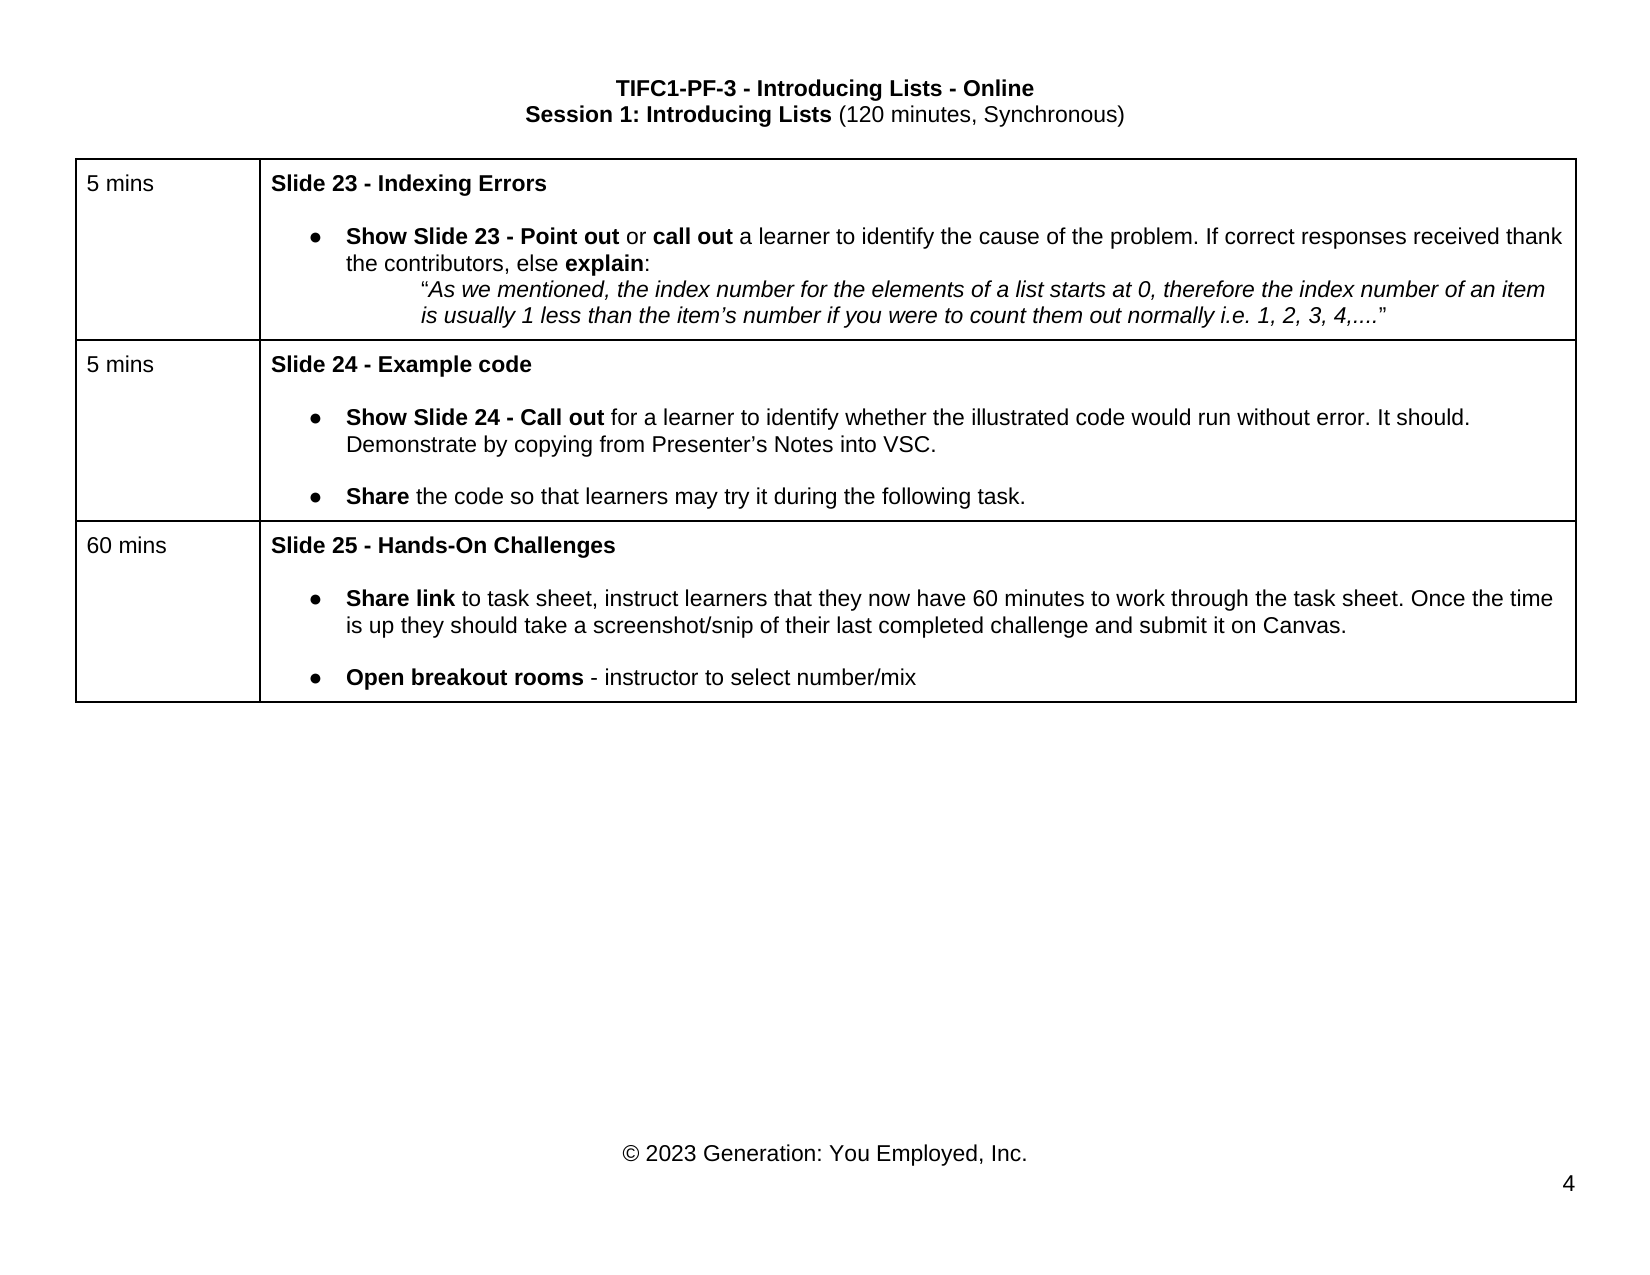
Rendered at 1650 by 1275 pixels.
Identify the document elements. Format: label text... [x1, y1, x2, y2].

table_cell Slide 24 - Example code Show Slide 24 - Call out for a learner to identify whether the illustrated code would run without error. It should. Demonstrate by copying from Presenter’s Notes into VSC. Share the code so that learners may try it during the following task. [261, 341, 1575, 520]
table_cell 5 mins [77, 341, 259, 520]
table_cell Slide 25 - Hands-On Challenges Share link to task sheet, instruct learners that they now have 60 minutes to work through the task sheet. Once the time is up they should take a screenshot/snip of their last completed challenge and submit it on Canvas. Open breakout rooms - instructor to select number/mix [261, 522, 1575, 701]
table_cell Slide 23 - Indexing Errors Show Slide 23 - Point out or call out a learner to identify the cause of the problem. If correct responses received thank the contributors, else explain: “As we mentioned, the index number for the elements of a list starts at 0, therefore the index number of an item is usually 1 less than the item’s number if you were to count them out normally i.e. 1, 2, 3, 4,....” [261, 160, 1575, 339]
table_cell 60 mins [77, 522, 259, 701]
table_cell 5 mins [77, 160, 259, 339]
